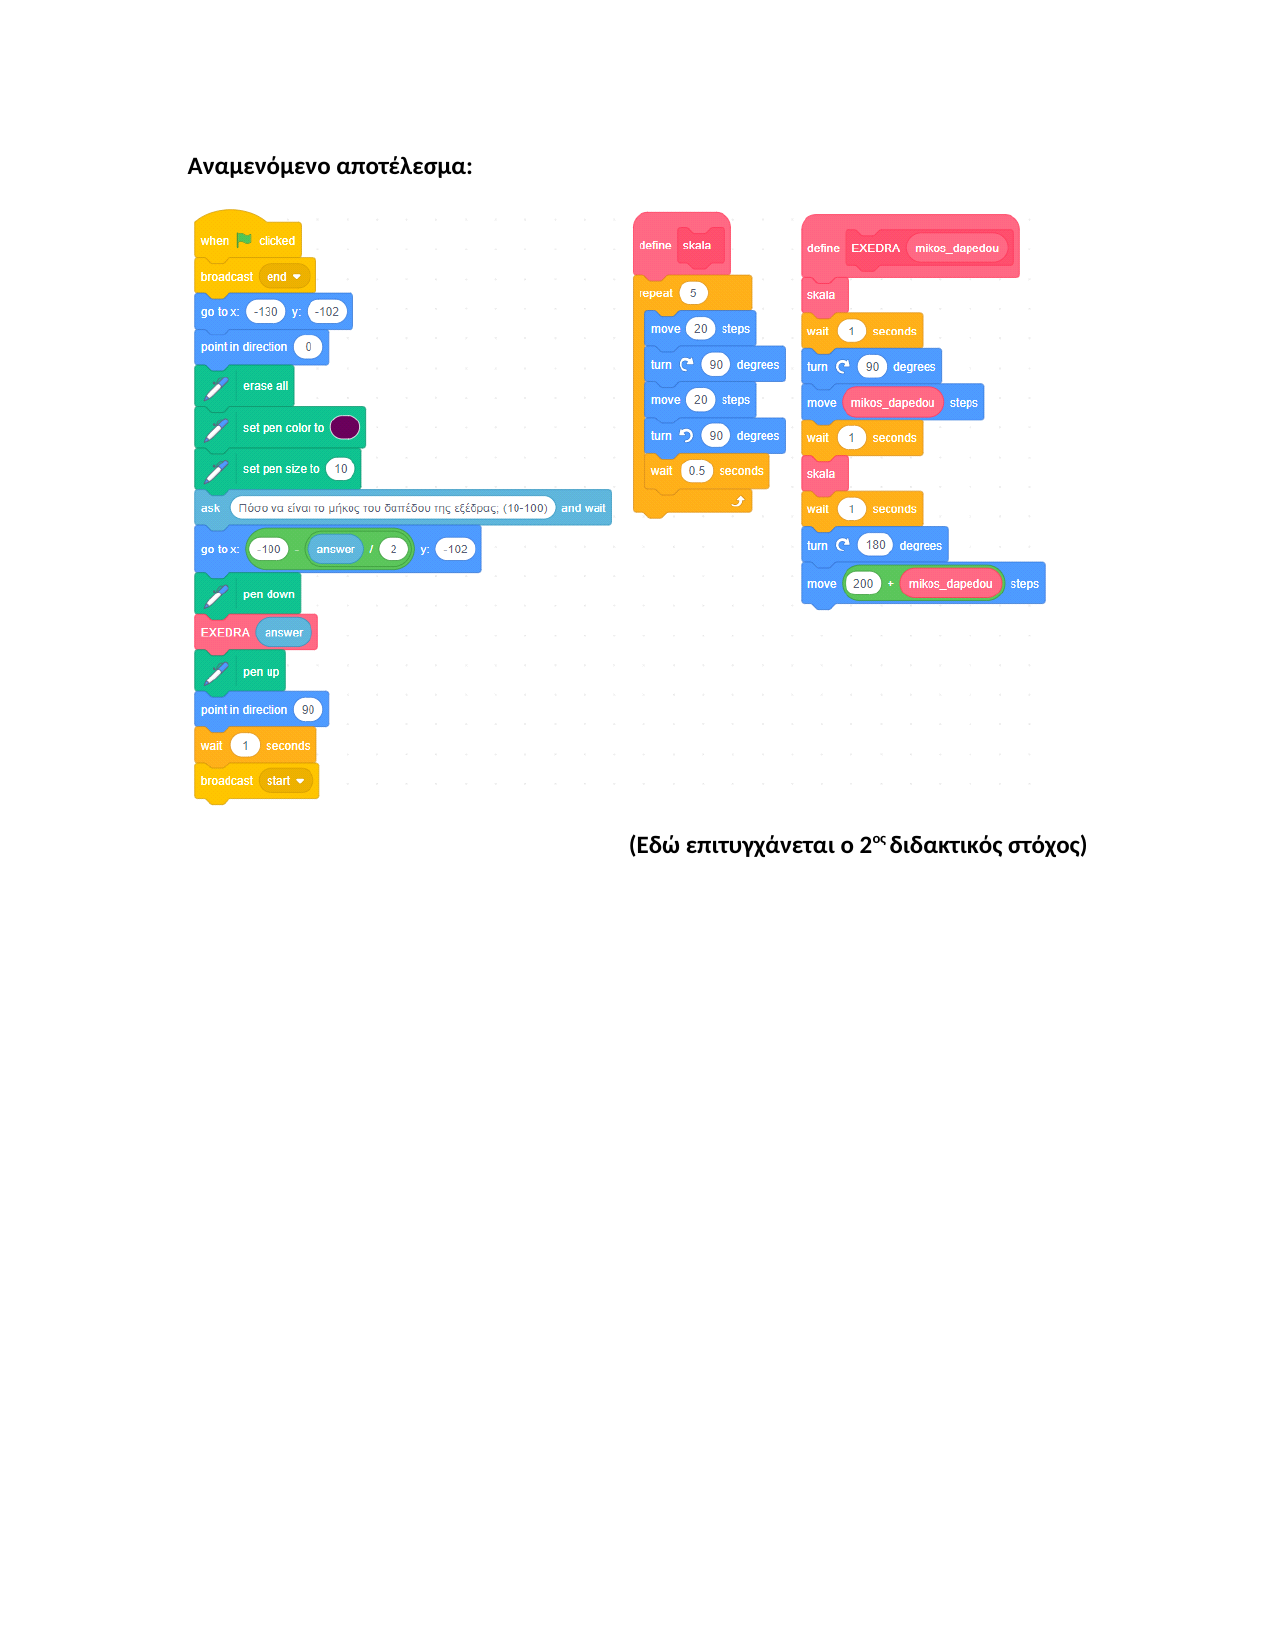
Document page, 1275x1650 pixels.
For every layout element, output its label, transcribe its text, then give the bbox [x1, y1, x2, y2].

picture [187, 205, 1053, 809]
text (Εδώ επιτυγχάνεται ο 2ος διδακτικός στόχος) [187, 829, 1087, 860]
text Αναμενόμενο αποτέλεσμα: [187, 150, 1087, 181]
